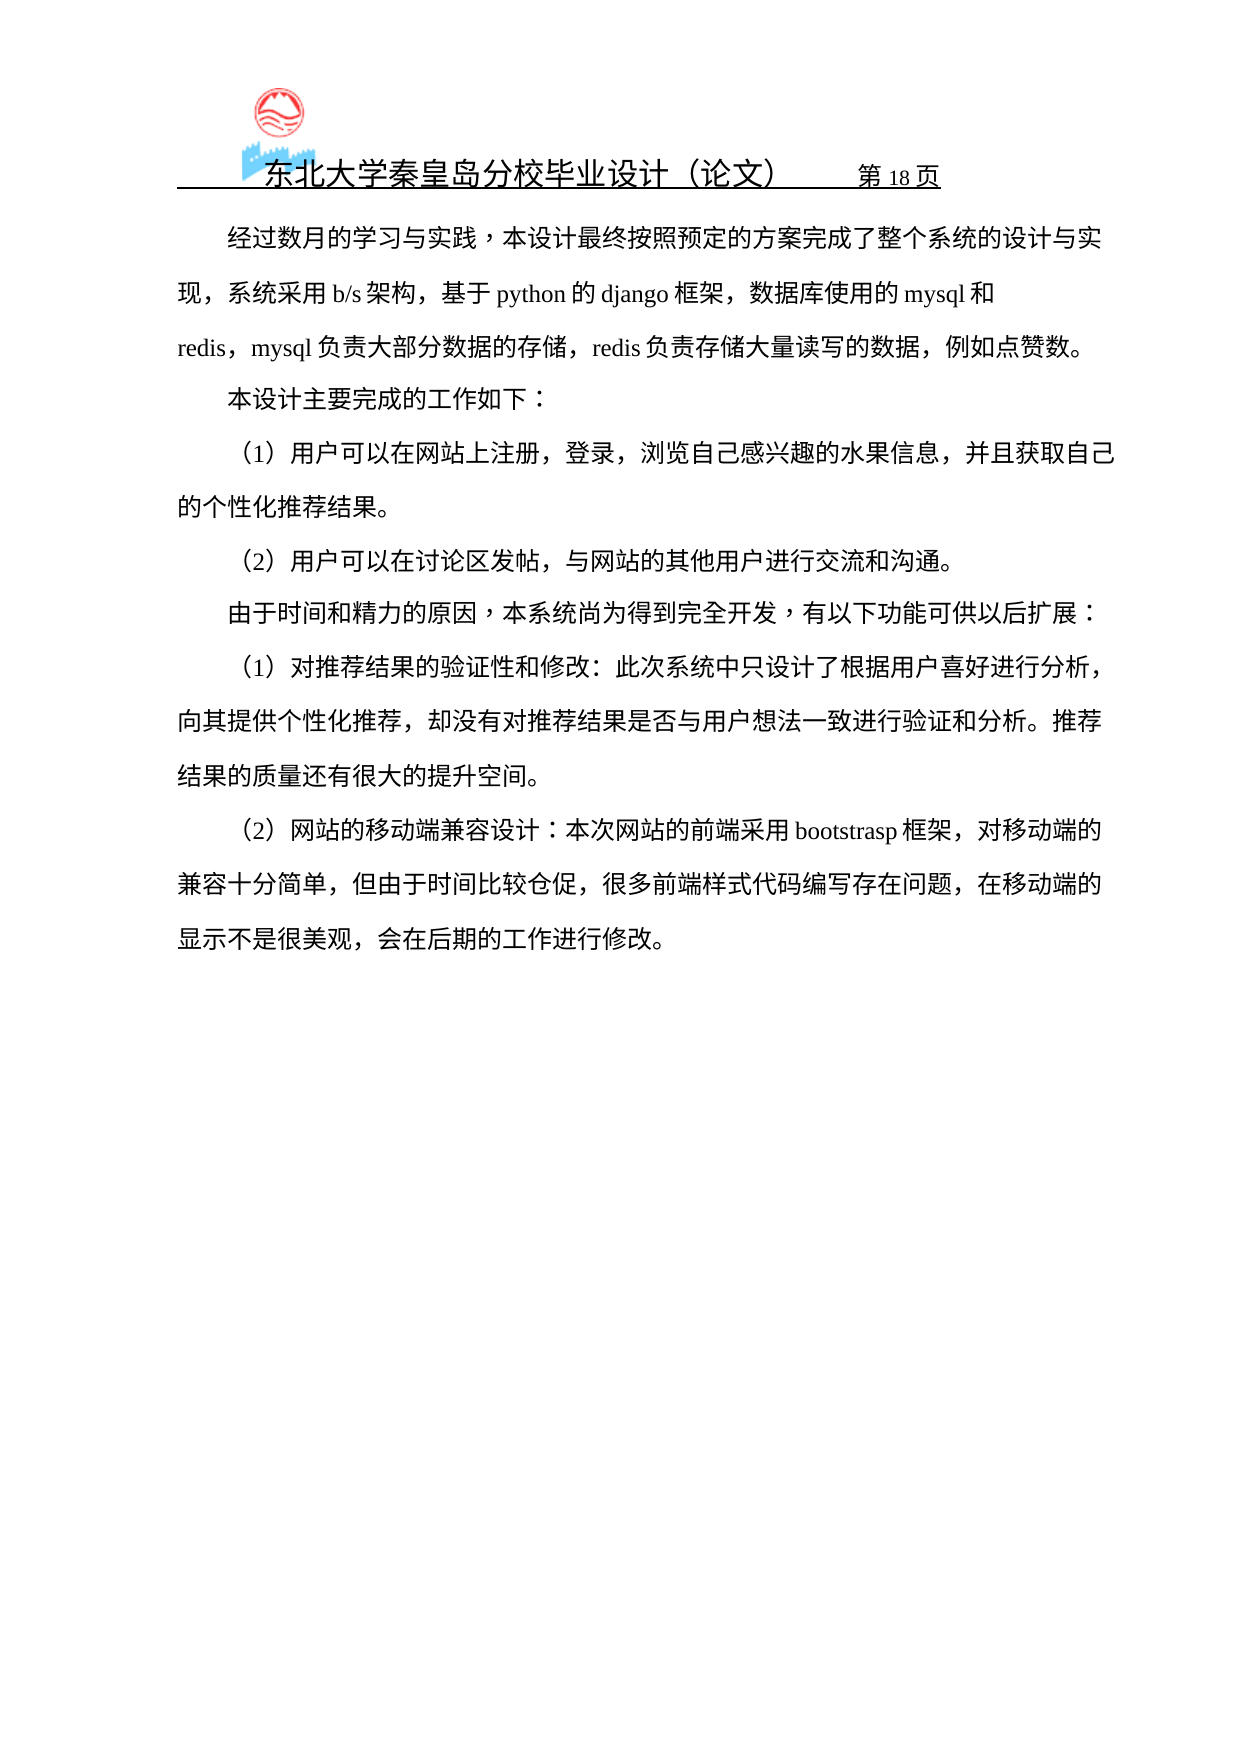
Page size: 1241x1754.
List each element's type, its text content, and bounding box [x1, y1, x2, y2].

text （2）用户可以在讨论区发帖，与网站的其他用户进行交流和沟通。 [177, 542, 1122, 578]
text 本设计主要完成的工作如下： [177, 382, 1122, 416]
picture [241, 88, 317, 181]
text 由于时间和精力的原因，本系统尚为得到完全开发，有以下功能可供以后扩展： [177, 596, 1122, 630]
text （2）网站的移动端兼容设计：本次网站的前端采用bootstrasp框架，对移动端的兼容十分简单，但由于时间比较仓促，很多前端样式代码编写存在问题，在移动端的显示不是很美观，会在后期的工作进行修改。 [177, 810, 1122, 955]
text 经过数月的学习与实践，本设计最终按照预定的方案完成了整个系统的设计与实现，系统采用b/s架构，基于python的django框架，数据库使用的mysql和redis，mysql负责大部分数据的存储，redis负责存储大量读写的数据，例如点赞数。 [177, 219, 1122, 364]
text （1）对推荐结果的验证性和修改：此次系统中只设计了根据用户喜好进行分析，向其提供个性化推荐，却没有对推荐结果是否与用户想法一致进行验证和分析。推荐结果的质量还有很大的提升空间。 [177, 647, 1122, 792]
text （1）用户可以在网站上注册，登录，浏览自己感兴趣的水果信息，并且获取自己的个性化推荐结果。 [177, 433, 1122, 524]
